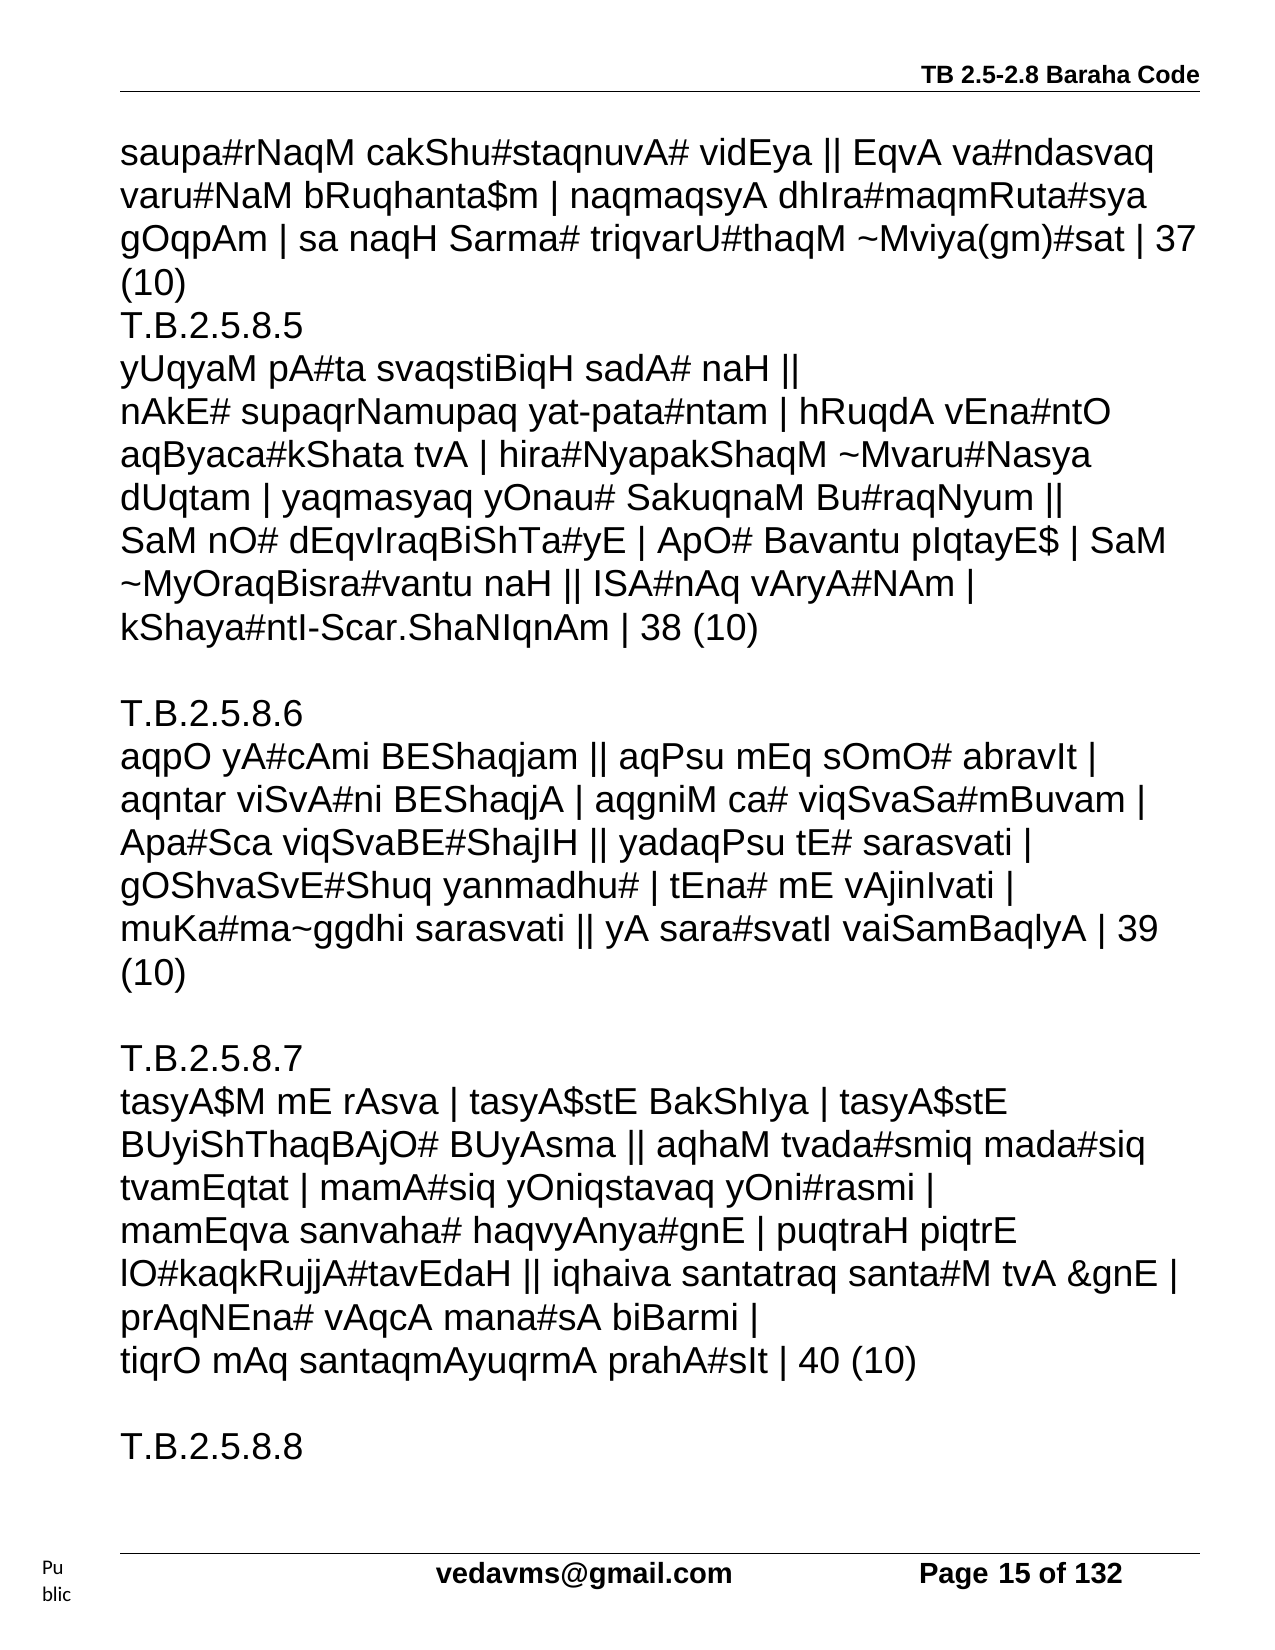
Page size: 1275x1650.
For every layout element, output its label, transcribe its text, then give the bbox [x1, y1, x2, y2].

text aqpO yA#cAmi BEShaqjam || aqPsu mEq sOmO# abravIt | [120, 734, 1200, 777]
text T.B.2.5.8.8 [120, 1424, 1200, 1467]
text tiqrO mAq santaqmAyuqrmA prahA#sIt | 40 (10) [120, 1338, 1200, 1381]
text kShaya#ntI-Scar.ShaNIqnAm | 38 (10) [120, 605, 1200, 648]
text T.B.2.5.8.6 [120, 691, 1200, 734]
text nAkE# supaqrNamupaq yat-pata#ntam | hRuqdA vEna#ntO aqByaca#kShata tvA | hira#NyapakShaqM ~Mvaru#Nasya dUqtam | yaqmasyaq yOnau# SakuqnaM Bu#raqNyum || [120, 389, 1200, 518]
text aqntar viSvA#ni BEShaqjA | aqgniM ca# viqSvaSa#mBuvam | [120, 777, 1200, 820]
text Apa#Sca viqSvaBE#ShajIH || yadaqPsu tE# sarasvati | gOShvaSvE#Shuq yanmadhu# | tEna# mE vAjinIvati | muKa#ma~ggdhi sarasvati || yA sara#svatI vaiSamBaqlyA | 39 (10) [120, 820, 1200, 993]
text SaM nO# dEqvIraqBiShTa#yE | ApO# Bavantu pIqtayE$ | SaM ~MyOraqBisra#vantu naH || ISA#nAq vAryA#NAm | [120, 518, 1200, 605]
text saupa#rNaqM cakShu#staqnuvA# vidEya || EqvA va#ndasvaq varu#NaM bRuqhanta$m | naqmaqsyA dhIra#maqmRuta#sya gOqpAm | sa naqH Sarma# triqvarU#thaqM ~Mviya(gm)#sat | 37 (10) [120, 130, 1200, 303]
text mamEqva sanvaha# haqvyAnya#gnE | puqtraH piqtrE lO#kaqkRujjA#tavEdaH || iqhaiva santatraq santa#M tvA &gnE | prAqNEna# vAqcA mana#sA biBarmi | [120, 1208, 1200, 1338]
text T.B.2.5.8.5 [120, 303, 1200, 346]
text T.B.2.5.8.7 [120, 1036, 1200, 1079]
text tasyA$M mE rAsva | tasyA$stE BakShIya | tasyA$stE BUyiShThaqBAjO# BUyAsma || aqhaM tvada#smiq mada#siq tvamEqtat | mamA#siq yOniqstavaq yOni#rasmi | [120, 1079, 1200, 1208]
text yUqyaM pA#ta svaqstiBiqH sadA# naH || [120, 346, 1200, 389]
